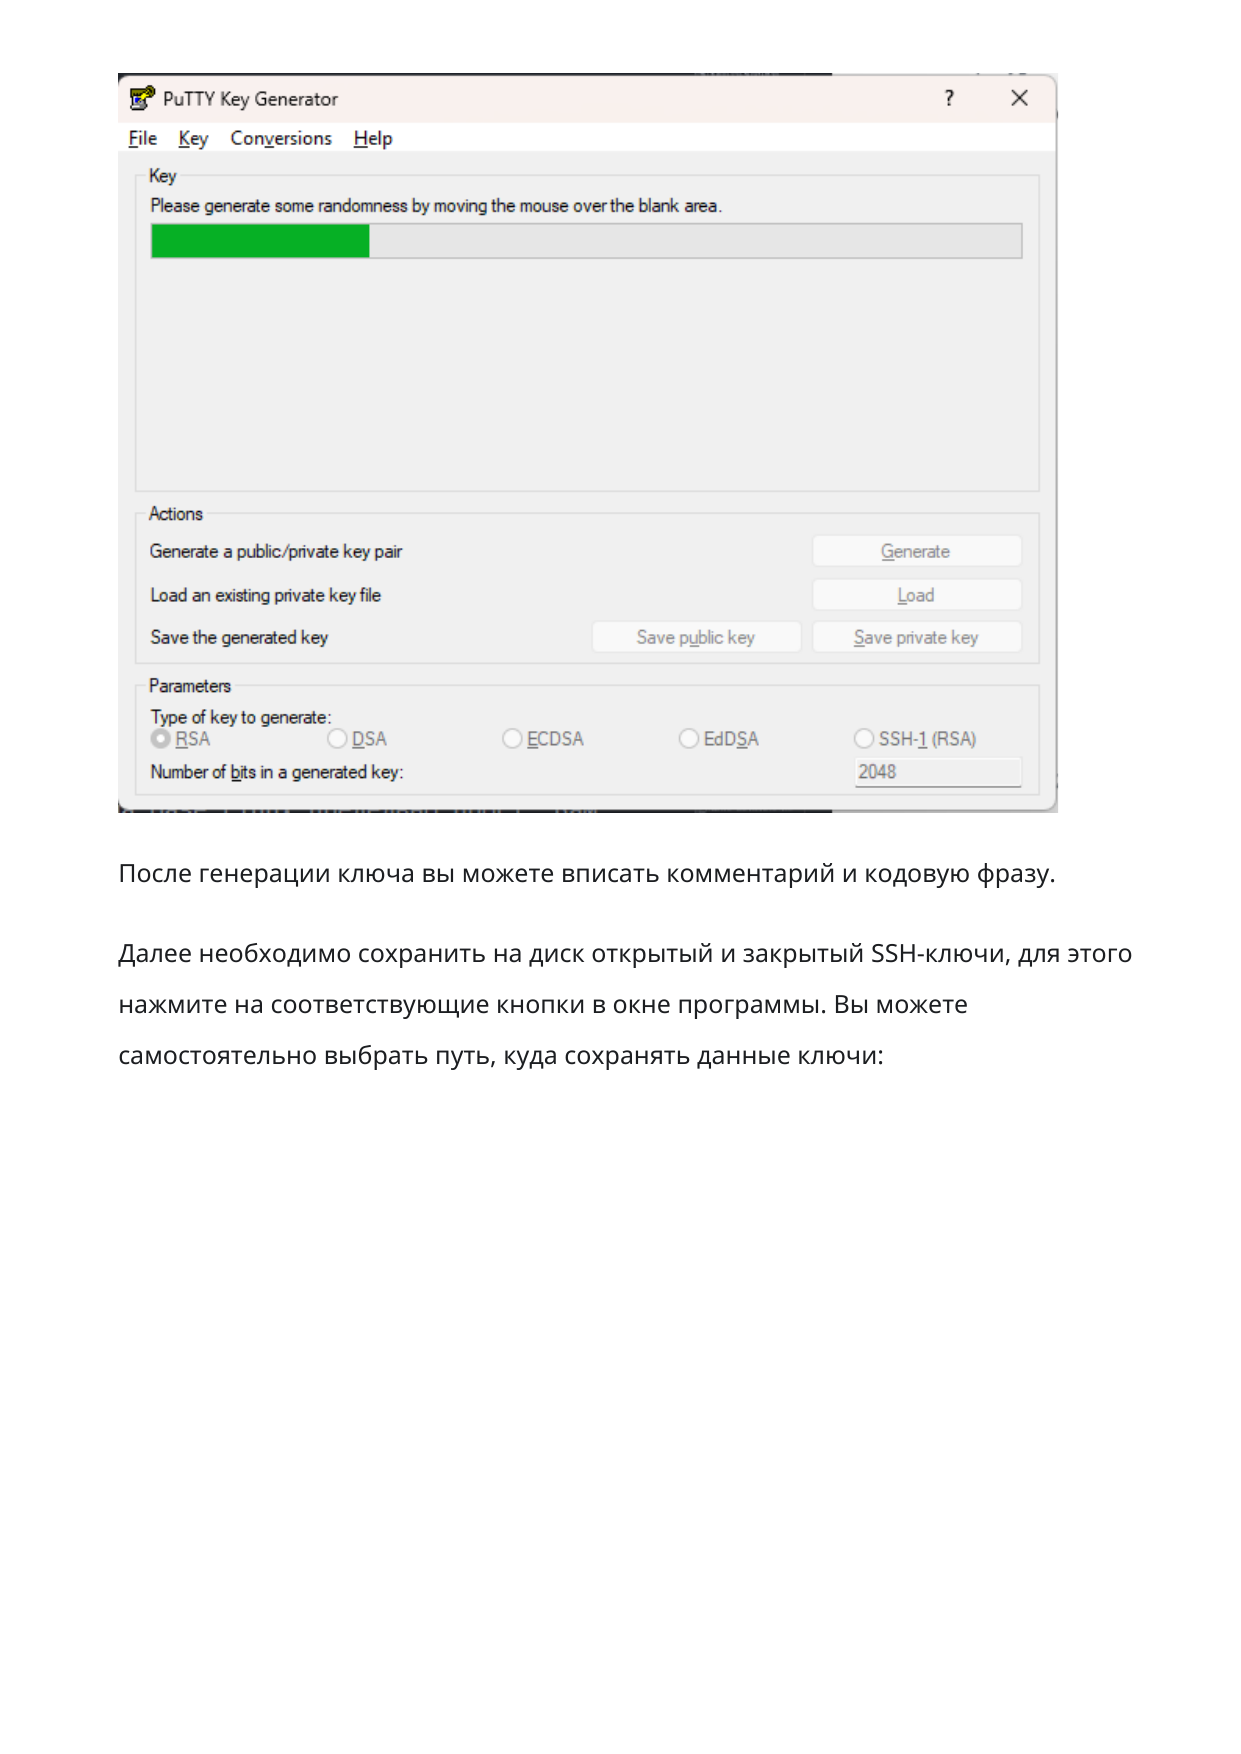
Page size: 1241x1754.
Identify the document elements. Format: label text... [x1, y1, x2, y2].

picture [118, 73, 1059, 813]
text После генерации ключа вы можете вписать комментарий и кодовую фразу. [118, 856, 1152, 890]
text Далее необходимо сохранить на диск открытый и закрытый SSH-ключи, для этого нажмите на соответствующие кнопки в окне программы. Вы можете самостоятельно выбрать путь, куда сохранять данные ключи: [118, 936, 1152, 1072]
